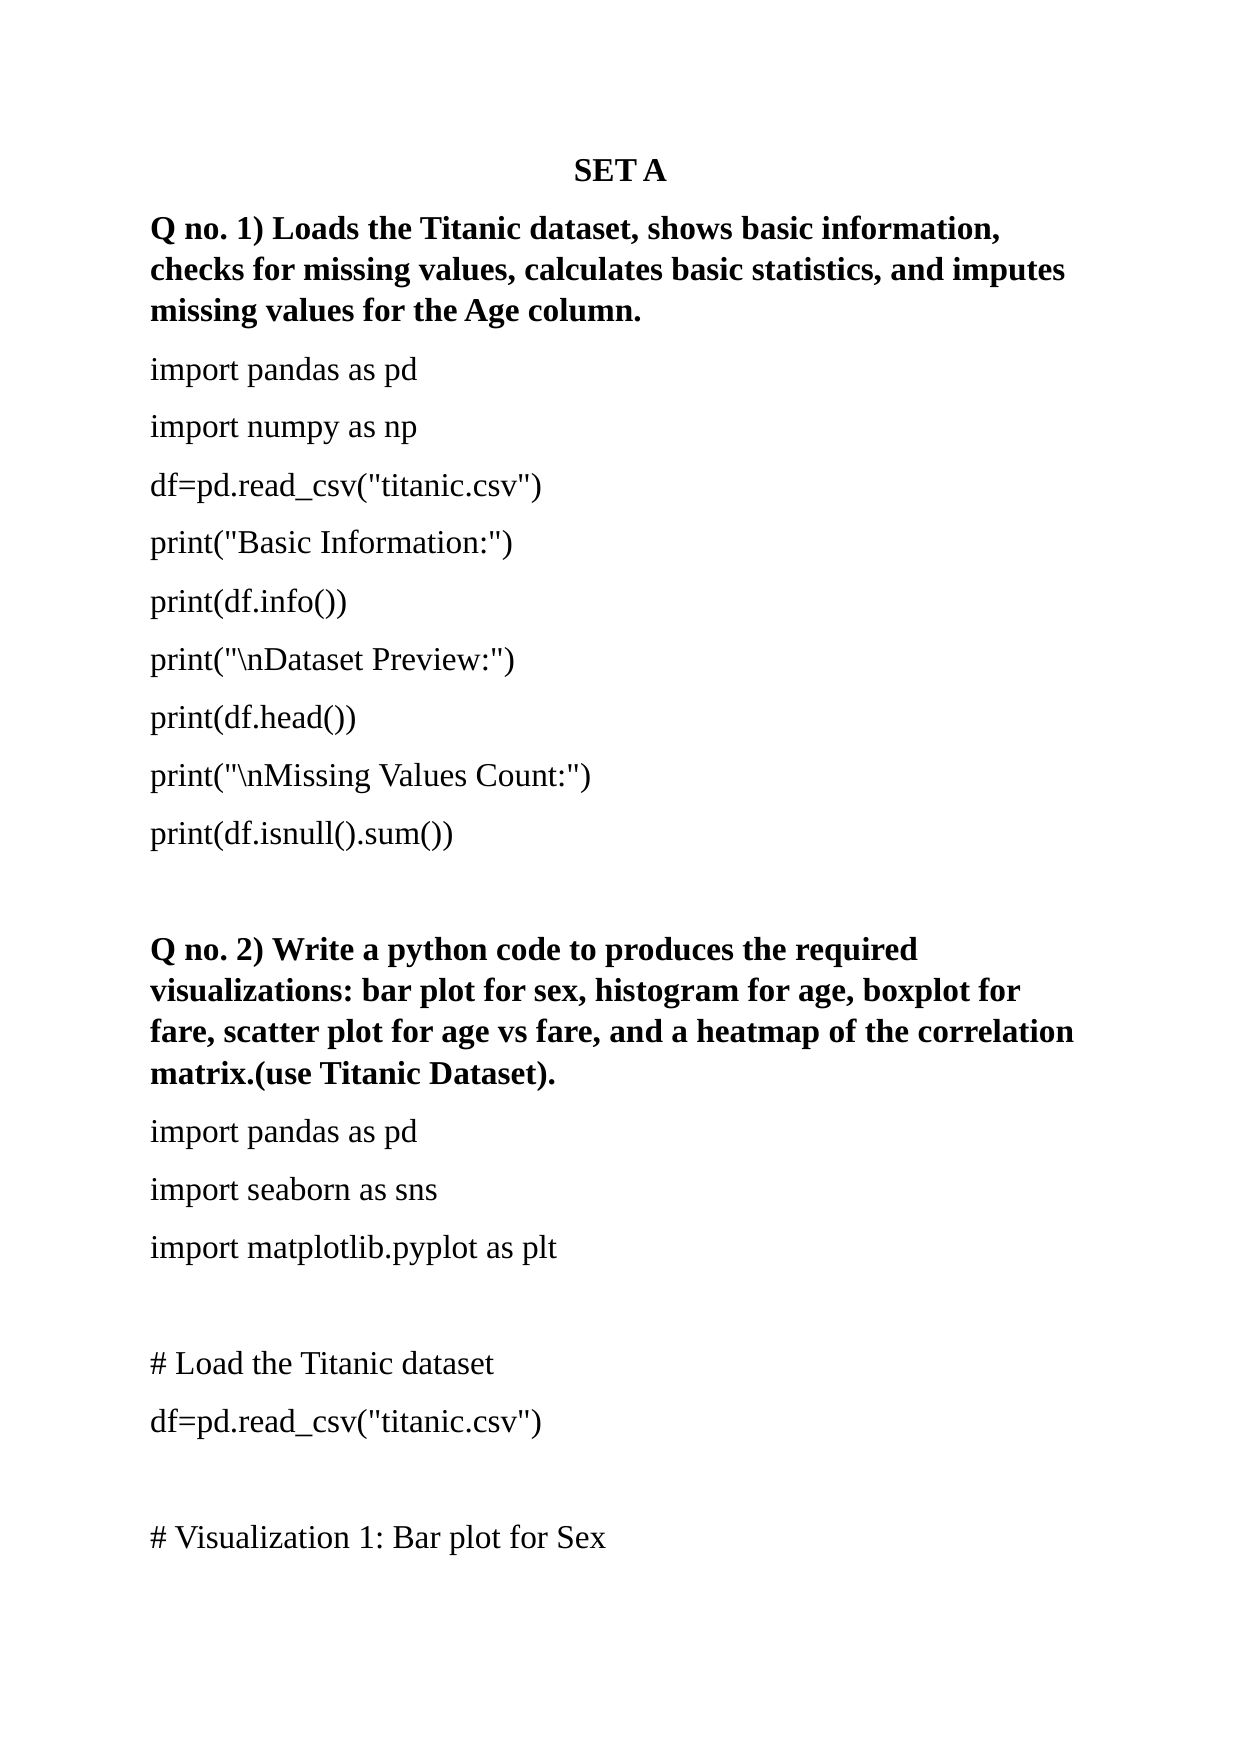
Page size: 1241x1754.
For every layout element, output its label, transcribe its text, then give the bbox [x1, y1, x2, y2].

text df=pd.read_csv("titanic.csv") [150, 1401, 1090, 1439]
text print(df.head()) [150, 697, 1090, 735]
text import numpy as np [150, 407, 1090, 445]
text df=pd.read_csv("titanic.csv") [150, 465, 1090, 503]
text import seaborn as sns [150, 1169, 1090, 1207]
text Q no. 2) Write a python code to produces the required visualizations: bar plot for sex, histogram for age, boxplot for fare, scatter plot for age vs fare, and a heatmap of the correlation matrix.(use Titanic Dataset). [150, 929, 1090, 1091]
text SET A [150, 150, 1090, 188]
text print("Basic Information:") [150, 523, 1090, 561]
text import pandas as pd [150, 349, 1090, 387]
text Q no. 1) Loads the Titanic dataset, shows basic information, checks for missing values, calculates basic statistics, and imputes missing values for the Age column. [150, 208, 1090, 329]
text print("\nDataset Preview:") [150, 639, 1090, 677]
text # Load the Titanic dataset [150, 1343, 1090, 1381]
text import matplotlib.pyplot as plt [150, 1227, 1090, 1265]
text print("\nMissing Values Count:") [150, 755, 1090, 793]
text print(df.isnull().sum()) [150, 813, 1090, 851]
text # Visualization 1: Bar plot for Sex [150, 1517, 1090, 1556]
text print(df.info()) [150, 581, 1090, 619]
text import pandas as pd [150, 1111, 1090, 1149]
